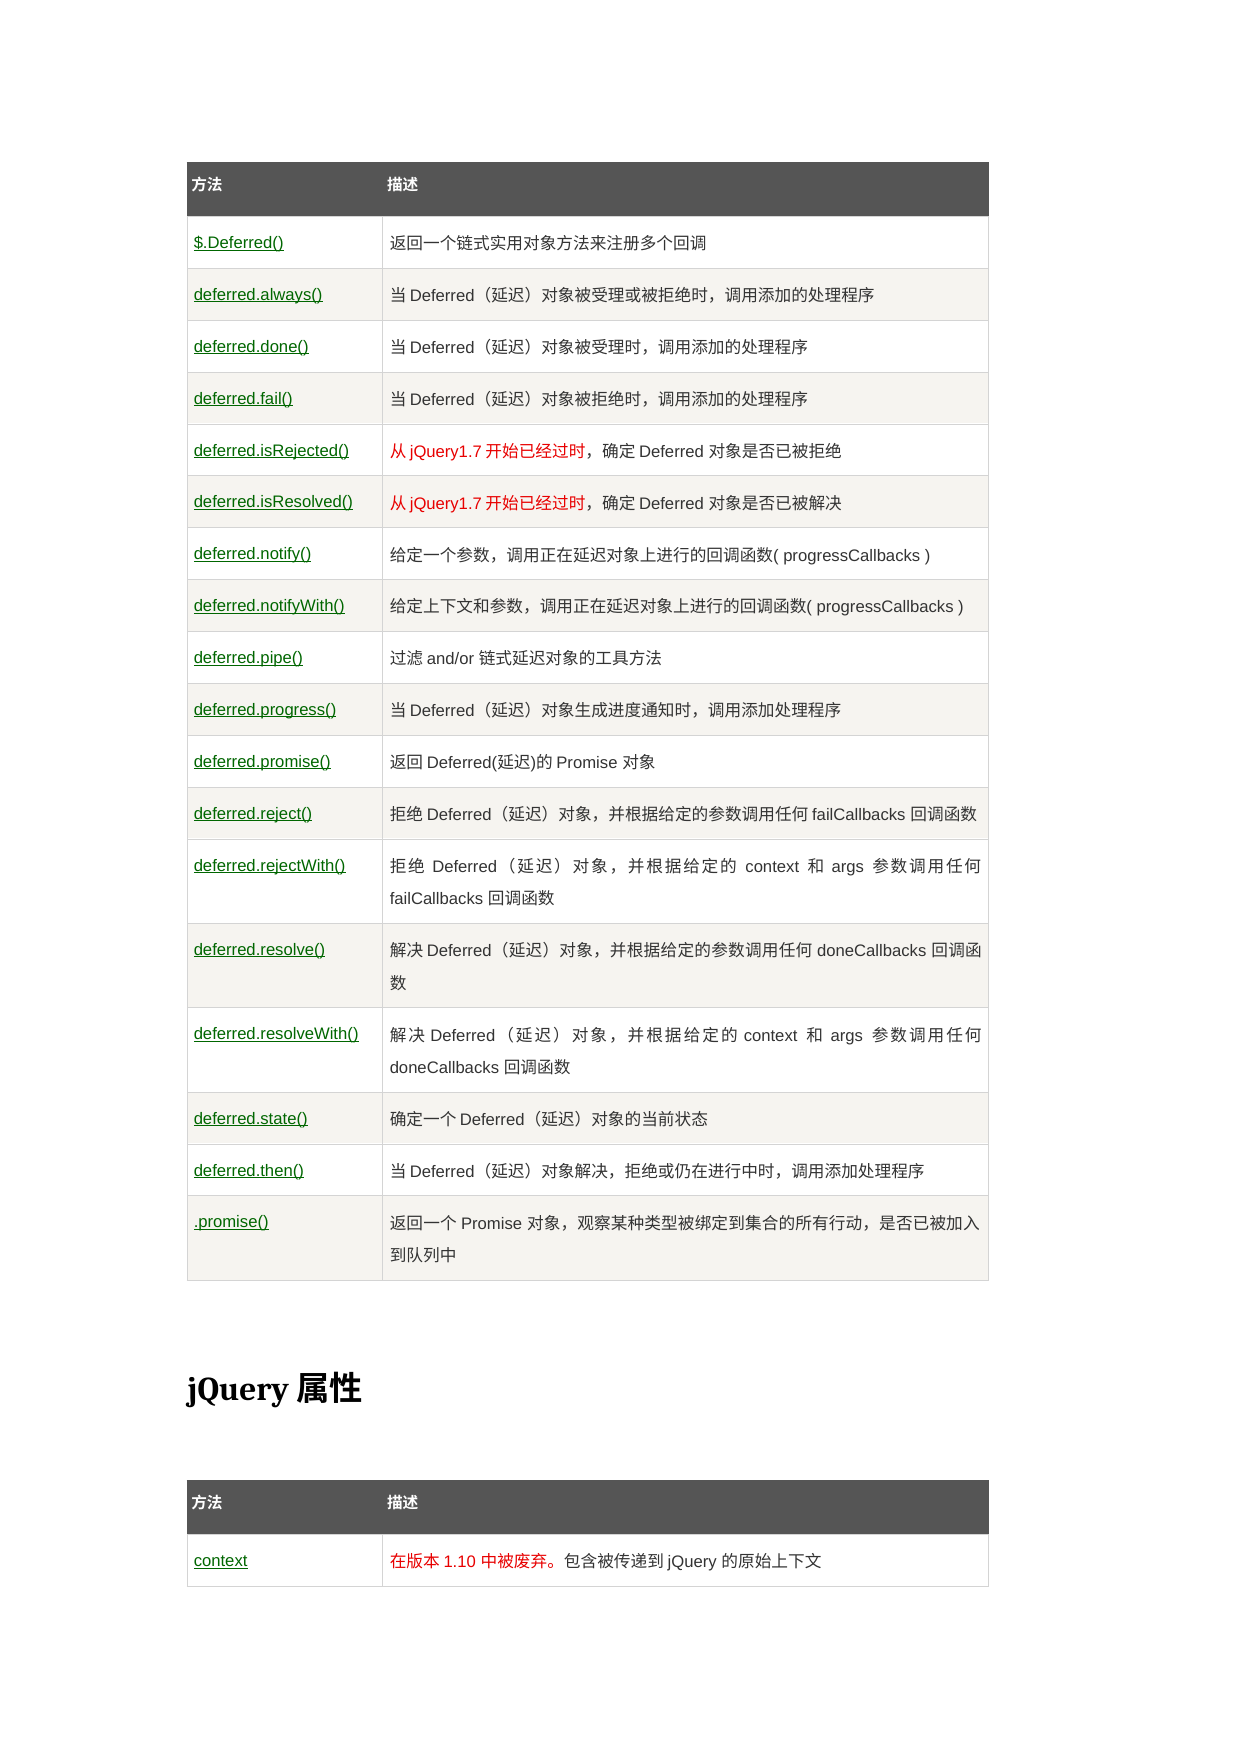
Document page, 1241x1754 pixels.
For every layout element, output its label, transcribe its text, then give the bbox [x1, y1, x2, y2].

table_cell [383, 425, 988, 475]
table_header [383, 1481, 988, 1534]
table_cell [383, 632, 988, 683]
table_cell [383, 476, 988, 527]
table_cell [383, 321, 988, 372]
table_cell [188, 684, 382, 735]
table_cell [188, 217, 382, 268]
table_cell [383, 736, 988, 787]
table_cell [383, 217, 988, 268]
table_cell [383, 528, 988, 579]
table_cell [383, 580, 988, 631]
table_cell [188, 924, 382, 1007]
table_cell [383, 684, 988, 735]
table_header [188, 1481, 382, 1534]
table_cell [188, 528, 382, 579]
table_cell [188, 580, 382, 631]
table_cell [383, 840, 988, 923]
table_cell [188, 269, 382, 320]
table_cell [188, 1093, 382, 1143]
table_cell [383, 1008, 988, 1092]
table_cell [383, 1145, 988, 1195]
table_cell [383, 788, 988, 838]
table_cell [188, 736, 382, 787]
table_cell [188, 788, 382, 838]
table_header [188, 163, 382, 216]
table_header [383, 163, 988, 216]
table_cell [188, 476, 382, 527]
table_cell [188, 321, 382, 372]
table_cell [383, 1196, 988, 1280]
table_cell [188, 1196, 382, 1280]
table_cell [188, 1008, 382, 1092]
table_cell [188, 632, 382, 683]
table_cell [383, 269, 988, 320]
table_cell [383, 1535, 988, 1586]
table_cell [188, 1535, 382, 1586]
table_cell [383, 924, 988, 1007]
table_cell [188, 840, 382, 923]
subtitle jQuery 属性 [187, 1353, 1053, 1418]
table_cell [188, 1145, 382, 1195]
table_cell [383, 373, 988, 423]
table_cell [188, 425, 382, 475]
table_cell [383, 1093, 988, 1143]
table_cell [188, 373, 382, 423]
